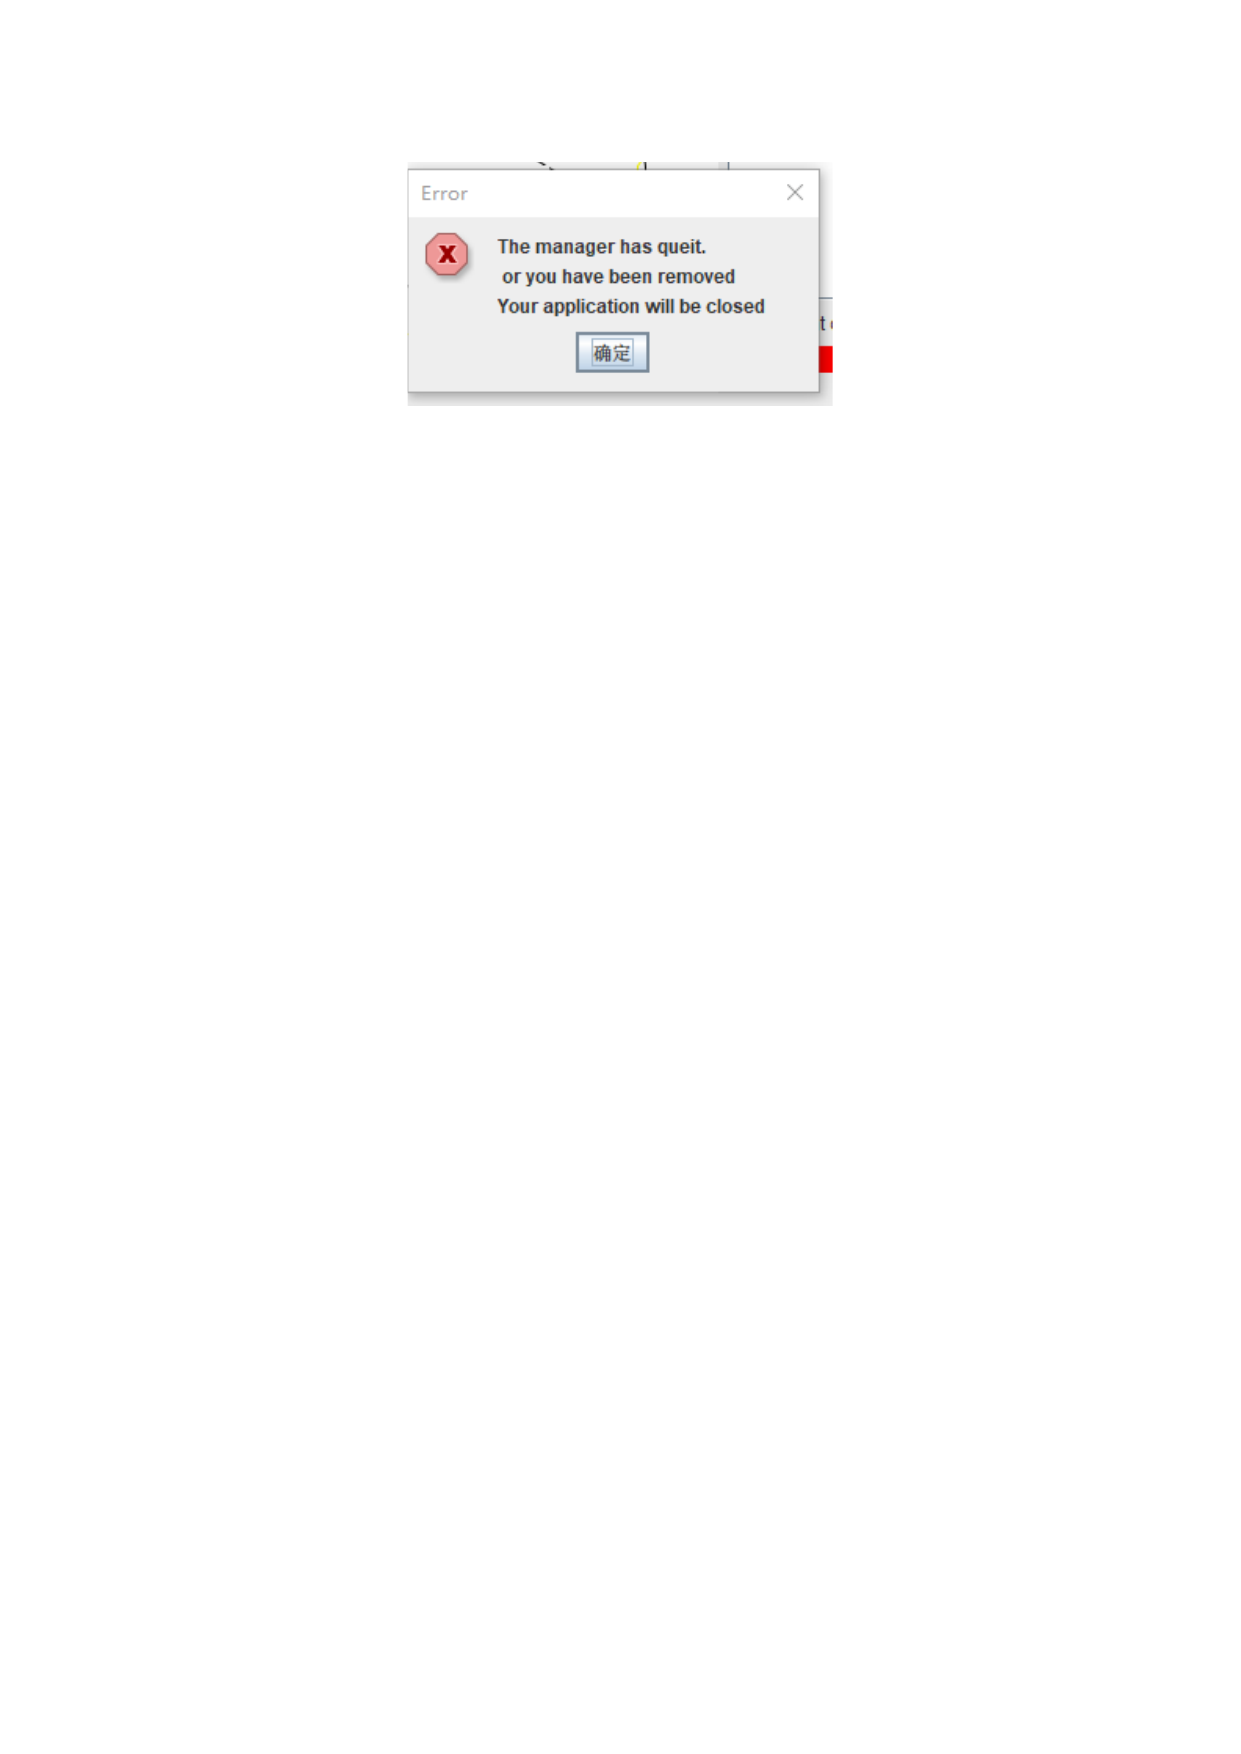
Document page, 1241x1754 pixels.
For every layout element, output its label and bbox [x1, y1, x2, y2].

picture [407, 162, 833, 406]
